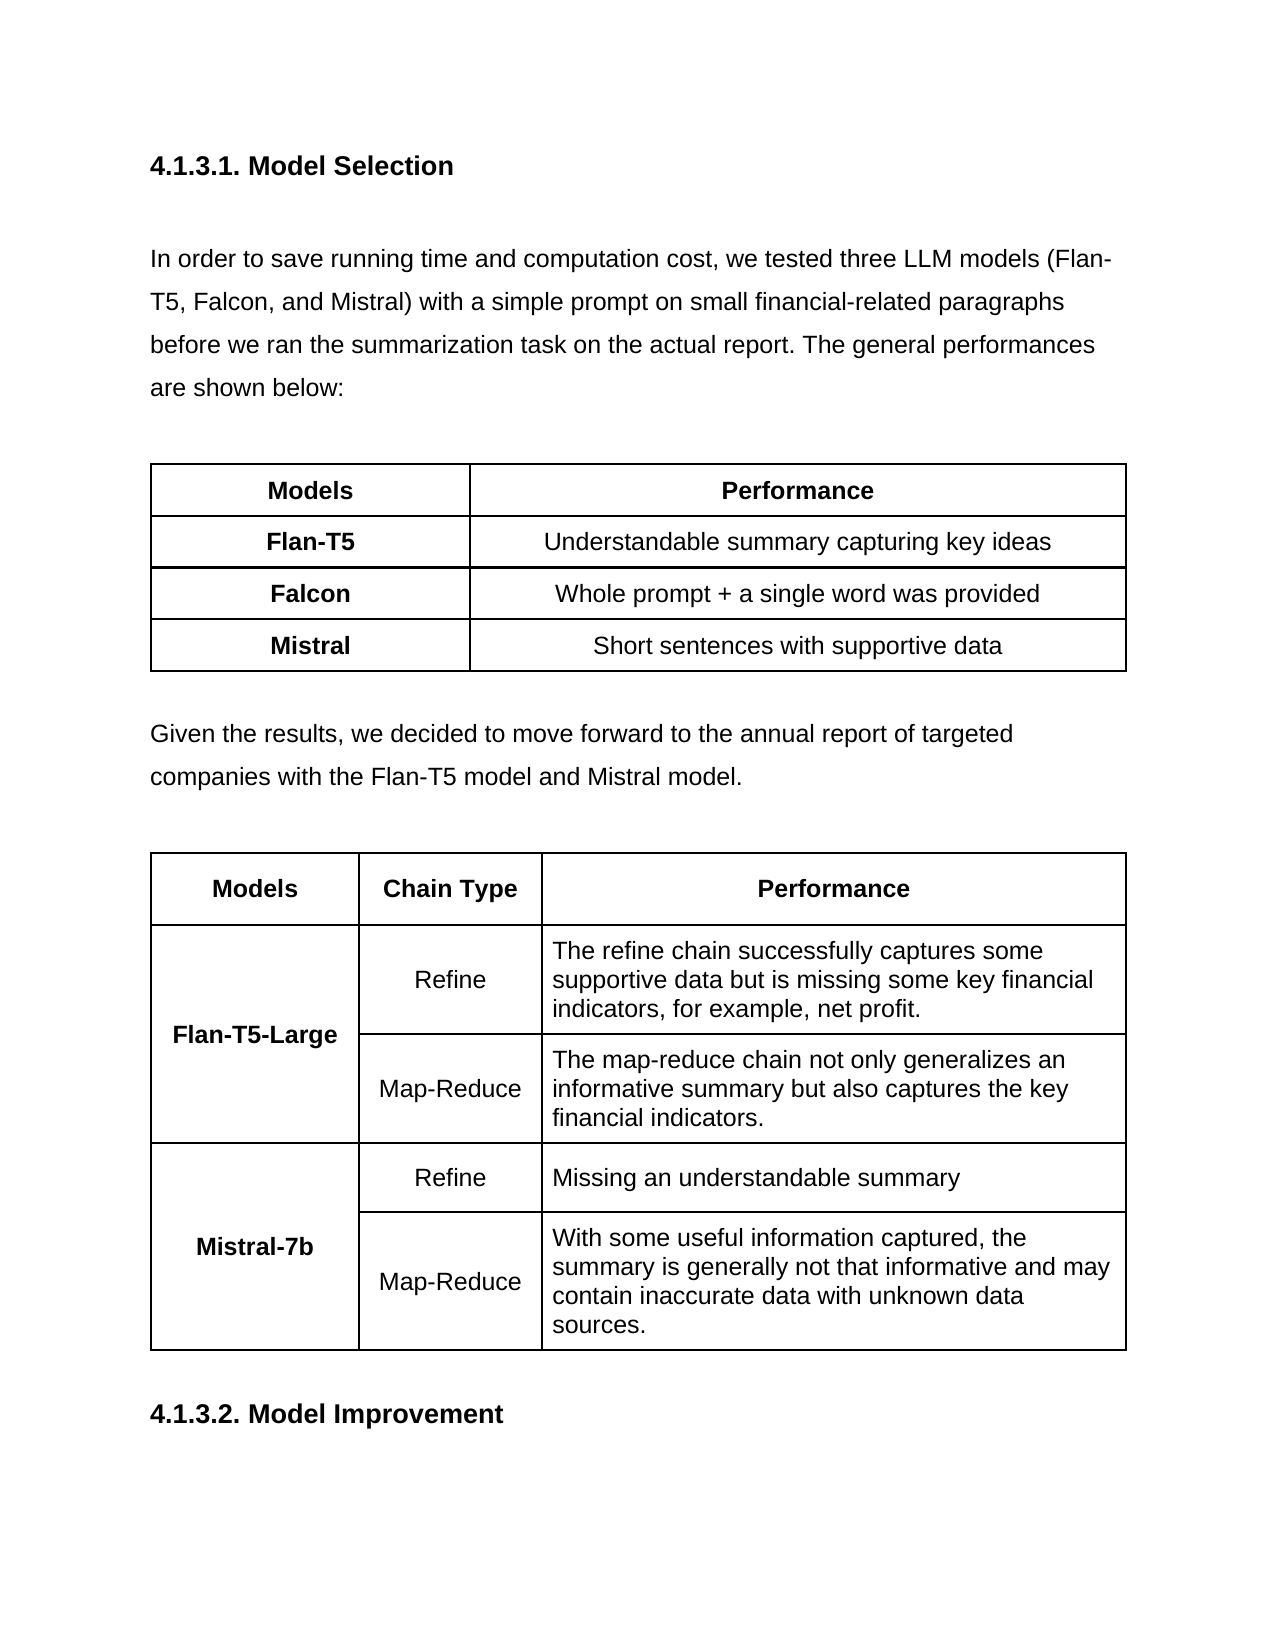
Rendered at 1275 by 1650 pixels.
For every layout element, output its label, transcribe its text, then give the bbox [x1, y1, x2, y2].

table_cell With some useful information captured, the summary is generally not that informative and may contain inaccurate data with unknown data sources. [543, 1213, 1125, 1349]
table_cell Map-Reduce [360, 1213, 541, 1349]
table_cell Missing an understandable summary [543, 1144, 1125, 1211]
table_cell Mistral [152, 620, 469, 670]
text 4.1.3.1. Model Selection [150, 150, 1125, 181]
table_header Performance [543, 854, 1125, 924]
table_header Models [152, 465, 469, 515]
table_cell Flan-T5-Large [152, 926, 358, 1142]
table_header Models [152, 854, 358, 924]
table_cell Mistral-7b [152, 1144, 358, 1349]
table_cell Refine [360, 926, 541, 1033]
text 4.1.3.2. Model Improvement [150, 1398, 1125, 1429]
table_cell Falcon [152, 569, 469, 618]
table_cell Map-Reduce [360, 1035, 541, 1142]
table_cell Short sentences with supportive data [471, 620, 1125, 670]
table_header Performance [471, 465, 1125, 515]
table_header Chain Type [360, 854, 541, 924]
text Given the results, we decided to move forward to the annual report of targeted companies with the Flan-T5 model and Mistral model. [150, 719, 1125, 791]
text In order to save running time and computation cost, we tested three LLM models (Flan-T5, Falcon, and Mistral) with a simple prompt on small financial-related paragraphs before we ran the summarization task on the actual report. The general performances are shown below: [150, 244, 1125, 402]
table_cell The map-reduce chain not only generalizes an informative summary but also captures the key financial indicators. [543, 1035, 1125, 1142]
table_cell Flan-T5 [152, 517, 469, 566]
table_cell Whole prompt + a single word was provided [471, 569, 1125, 618]
table_cell Understandable summary capturing key ideas [471, 517, 1125, 566]
table_cell Refine [360, 1144, 541, 1211]
table_cell The refine chain successfully captures some supportive data but is missing some key financial indicators, for example, net profit. [543, 926, 1125, 1033]
